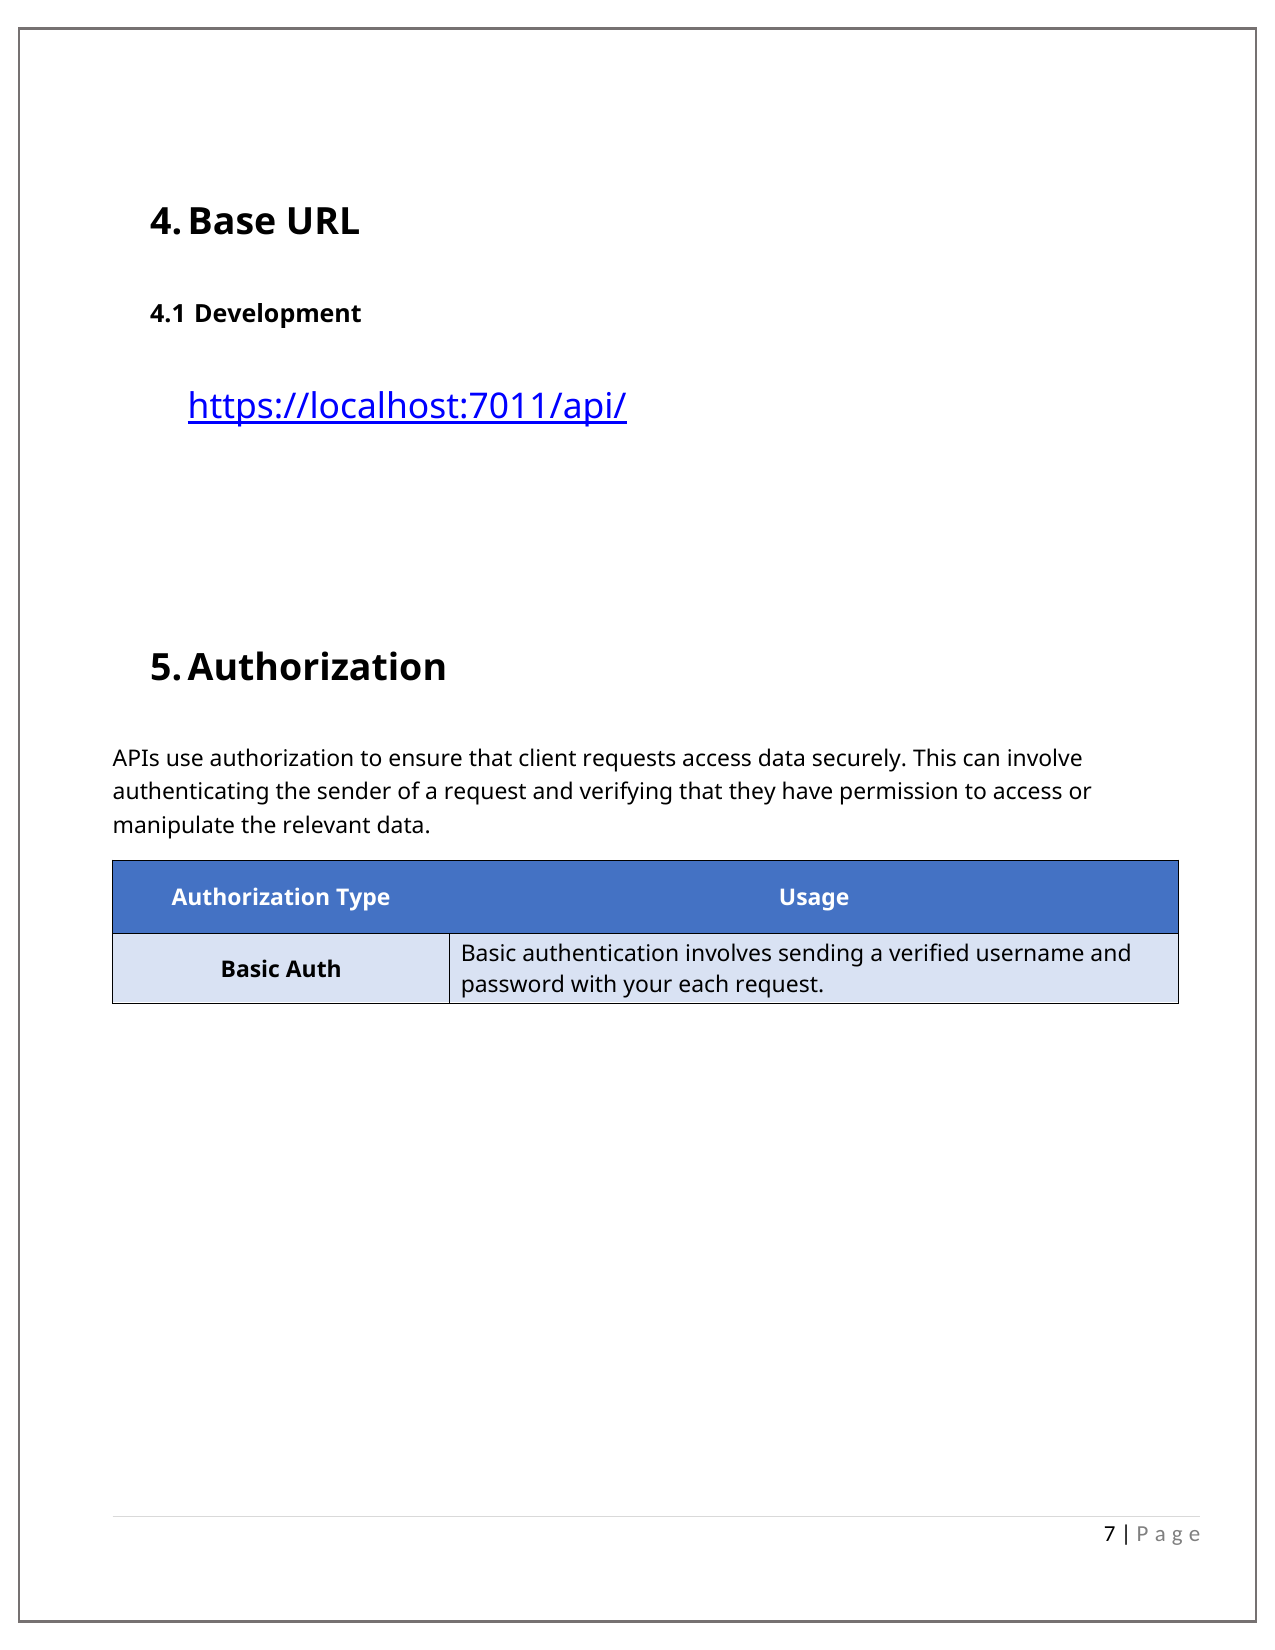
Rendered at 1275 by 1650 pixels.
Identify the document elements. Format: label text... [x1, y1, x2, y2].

subtitle Authorization [150, 640, 1200, 691]
table_cell Basic Auth [113, 934, 449, 1002]
subtitle Base URL [150, 194, 1200, 245]
text APIs use authorization to ensure that client requests access data securely. This can involve authenticating the sender of a request and verifying that they have permission to access or manipulate the relevant data. [112, 742, 1200, 840]
table_cell Basic authentication involves sending a verified username and password with your each request. [450, 934, 1178, 1002]
table_header Usage [449, 861, 1178, 933]
table_header Authorization Type [113, 861, 449, 933]
subtitle Development [150, 296, 1200, 330]
text https://localhost:7011/api/ [112, 380, 1200, 428]
